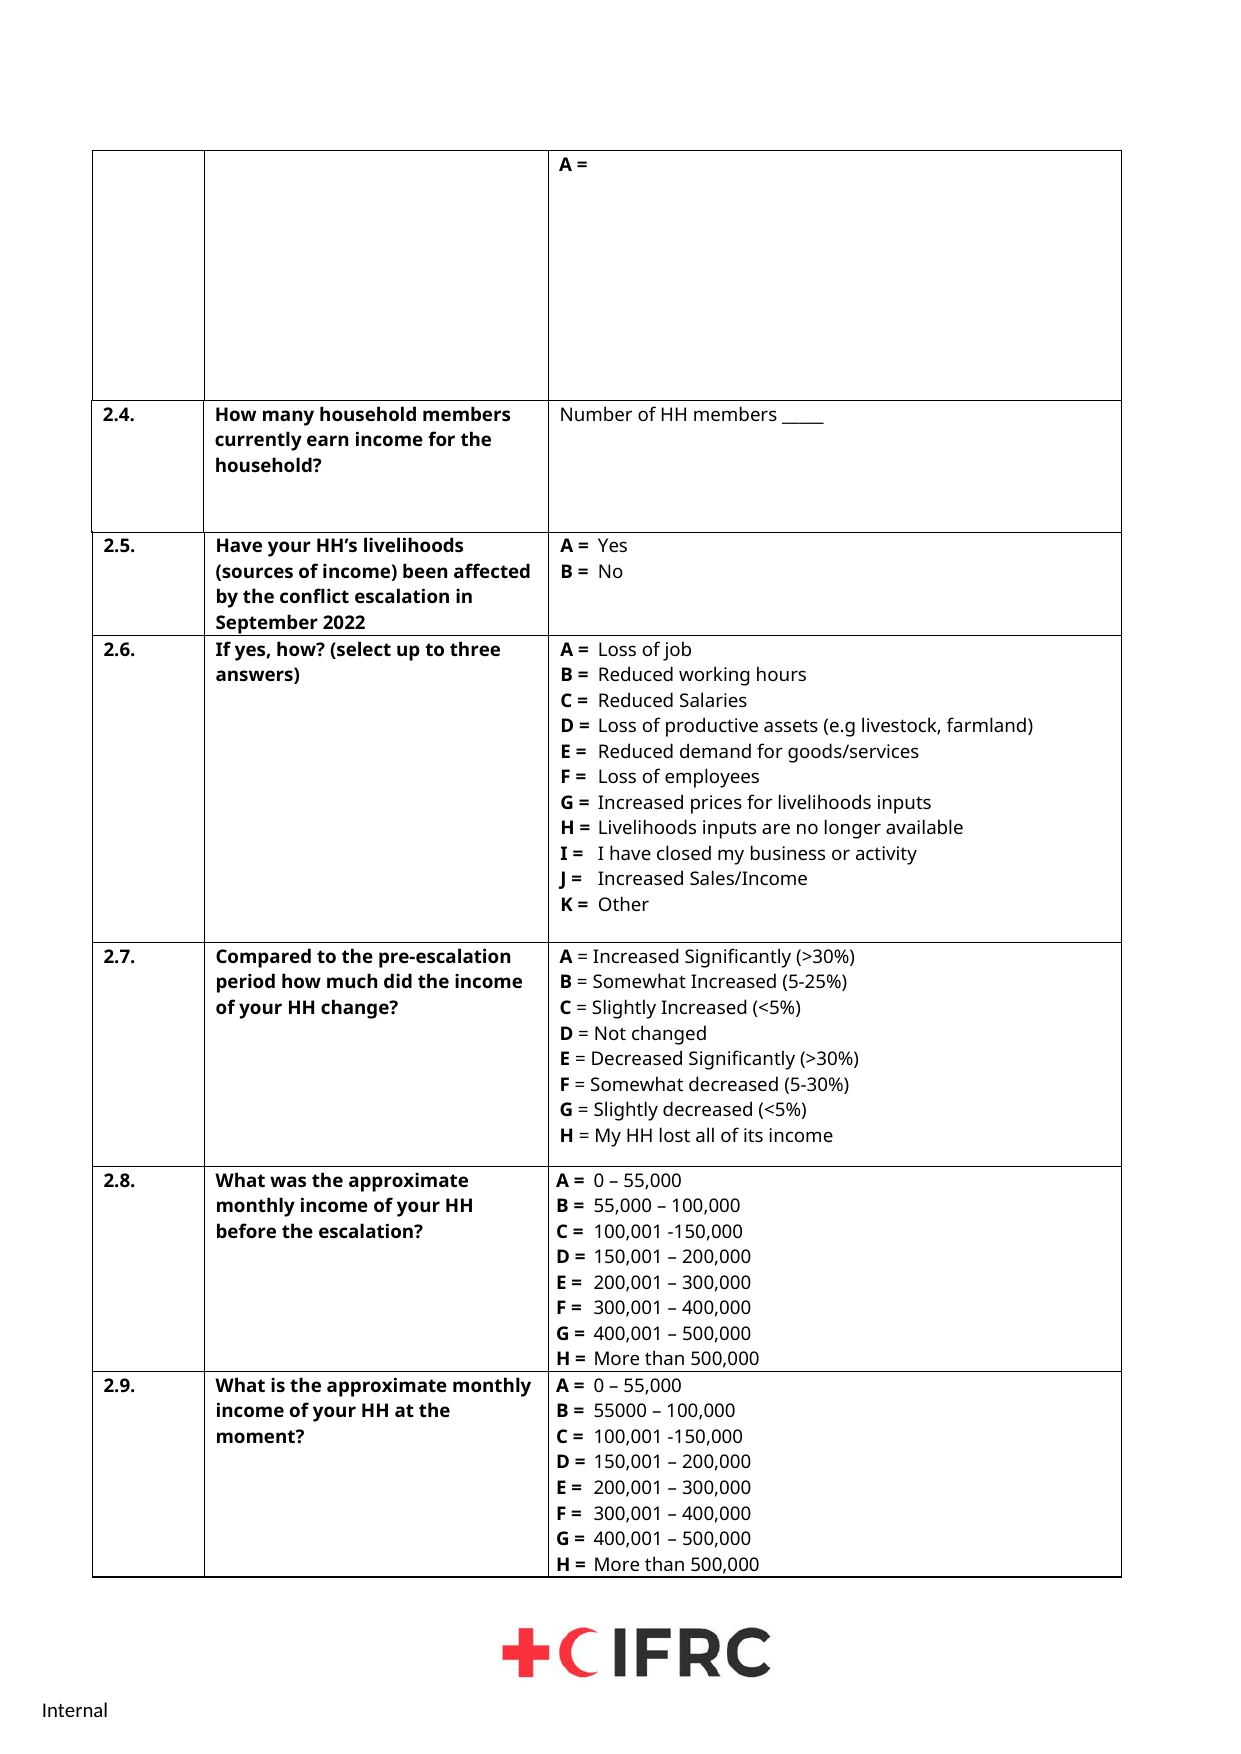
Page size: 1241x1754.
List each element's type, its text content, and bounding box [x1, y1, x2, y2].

table_cell 2.7. [93, 943, 204, 1166]
table_cell [205, 151, 548, 400]
table_cell What is the approximate monthly income of your HH at the moment? [205, 1372, 548, 1576]
table_cell 0 – 55,000 55,000 – 100,000 100,001 -150,000 150,001 – 200,000 200,001 – 300,000 300,001 – 400,000 400,001 – 500,000 More than 500,000 [549, 1167, 1121, 1371]
table_cell Yes No [549, 533, 1121, 635]
table_cell 0 – 55,000 55000 – 100,000 100,001 -150,000 150,001 – 200,000 200,001 – 300,000 300,001 – 400,000 400,001 – 500,000 More than 500,000 [549, 1372, 1121, 1576]
table_cell [549, 151, 1121, 400]
table_cell Have your HH’s livelihoods (sources of income) been affected by the conflict escalation in September 2022 [205, 533, 548, 635]
table_cell 2.8. [93, 1167, 204, 1371]
table_cell 2.5. [93, 533, 204, 635]
table_cell A = Increased Significantly (>30%) B = Somewhat Increased (5-25%) C = Slightly Increased (<5%) D = Not changed E = Decreased Significantly (>30%) F = Somewhat decreased (5-30%) G = Slightly decreased (<5%) H = My HH lost all of its income [549, 943, 1121, 1166]
table_cell How many household members currently earn income for the household? [204, 401, 548, 532]
table_cell Compared to the pre-escalation period how much did the income of your HH change? [205, 943, 548, 1166]
table_cell What was the approximate monthly income of your HH before the escalation? [205, 1167, 548, 1371]
table_cell If yes, how? (select up to three answers) [205, 636, 548, 942]
picture [497, 1625, 778, 1681]
table_cell 2.9. [93, 1372, 204, 1576]
table_cell 2.4. [92, 401, 203, 532]
table_cell Loss of job Reduced working hours Reduced Salaries Loss of productive assets (e.g livestock, farmland) Reduced demand for goods/services Loss of employees Increased prices for livelihoods inputs Livelihoods inputs are no longer available I have closed my business or activity Increased Sales/Income Other [549, 636, 1121, 942]
table_cell Number of HH members _____ [549, 401, 1121, 532]
table_cell [93, 151, 204, 400]
table_cell 2.6. [93, 636, 204, 942]
